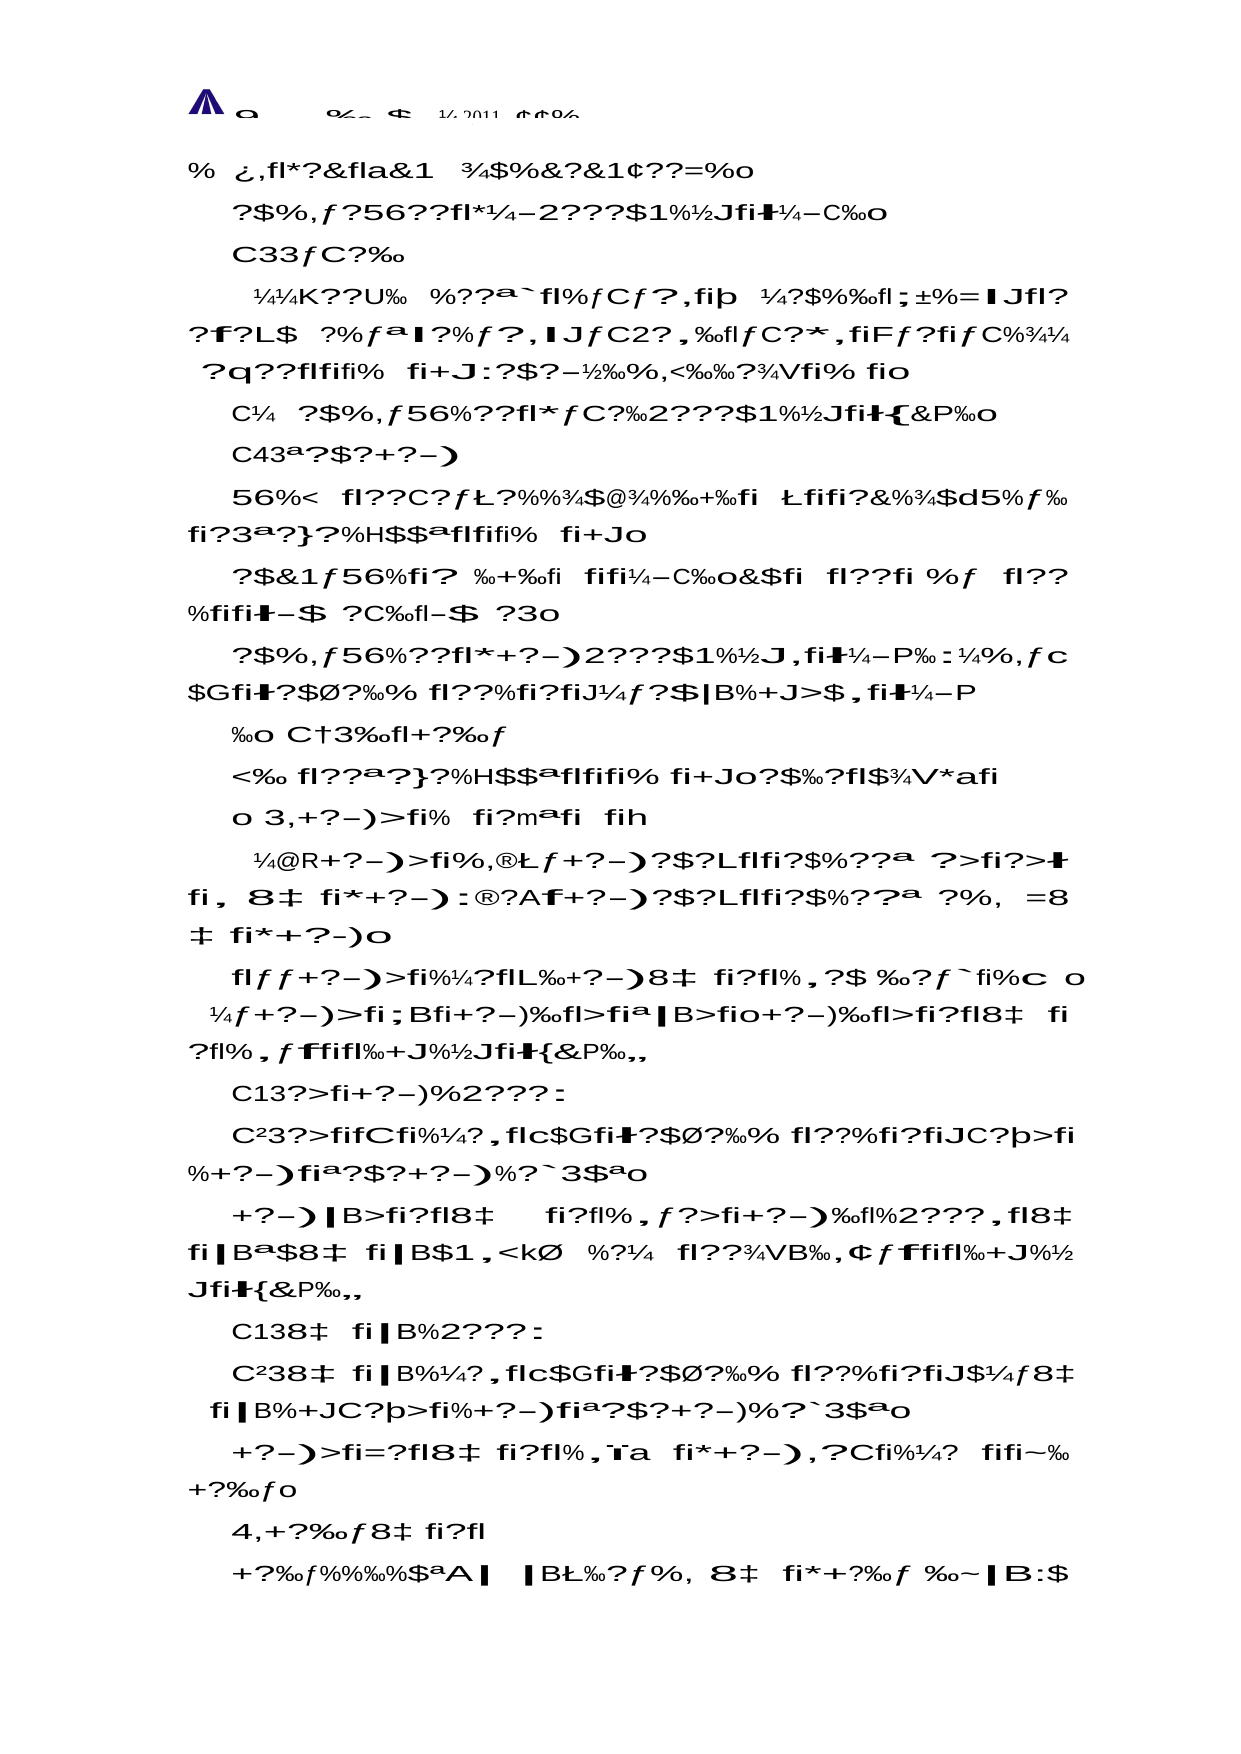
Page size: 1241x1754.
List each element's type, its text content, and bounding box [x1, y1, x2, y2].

text <‰ fl??ª?}?%H$$ªflfifi% fi+Jo?$‰?fl$¾V*afi o 3,+?-)>fi% fi?mªfi fih [231, 764, 1042, 830]
text ?q??flfifi% fi+J:?$?-½‰%,<‰‰?¾Vfi% fio [187, 359, 1096, 384]
text ?$%,ƒ?56??fl*¼-2???$1%½Jfił¼-C‰o C33ƒC?‰ [231, 200, 889, 267]
text C²3?>fifCfi%¼?,flc$Gfił?$Ø?‰% fl??%fi?fiJC?þ>fi [231, 1123, 1096, 1148]
text $Gfił?$Ø?‰% fl??%fi?fiJ¼ƒ?$|B%+J>$,fił¼-P‰o C†3‰fl+?‰ƒ [187, 680, 1020, 747]
text ?$&1ƒ56%fi? ‰+‰fi fifi¼-C‰o&$fi fl??fi %ƒ fl?? [231, 564, 1096, 589]
text +?-)>fi=?fl8‡ fi?fl%,ïa fi*+?-),?Cfi%¼? fifi~‰ [231, 1440, 1096, 1465]
text +?-)|B>fi?fl8‡ fi?fl%,ƒ?>fi+?-)‰fl%2???,fl8‡ fi|Bª$8‡ fi|B$1,<kØ %?¼ fl??¾VB‰,¢ƒffifl‰+J%½ Jfił{&P‰„ [187, 1203, 1073, 1302]
text +?‰ƒ%%‰%$ªA| |BŁ‰?ƒ%, 8‡ fi*+?‰ƒ ‰~|B:$ [231, 1561, 1096, 1586]
text +?‰ƒo [187, 1477, 1096, 1503]
text ?f?L$ ?%ƒªI?%ƒ?,IJƒC2?,‰flƒC?*,fiFƒ?fiƒC%¾¼ [187, 322, 1096, 347]
text ‡ fi*+?-)o [187, 922, 1096, 948]
text %+?-)fiª?$?+?-)%?`3$ªo [187, 1161, 1096, 1186]
text fi, 8‡ fi*+?-):®?Af+?-)?$?Lflfi?$%??ª ?%, =8 [187, 885, 1096, 910]
text % ¿,fl*?&fla&1 ¾$%&?&1¢??=%o [187, 158, 1096, 183]
text ?$%,ƒ56%??fl*+?-)2???$1%½J,fił¼-P‰:¼%,ƒc [231, 643, 1096, 668]
text C²38‡ fi|B%¼?,flc$Gfił?$Ø?‰% fl??%fi?fiJ$¼ƒ8‡ [231, 1361, 1096, 1386]
text 4,+?‰ƒ8‡ fi?fl [231, 1519, 1096, 1544]
text flƒƒ+?-)>fi%¼?flL‰+?-)8‡ fi?fl%,?$ ‰?ƒ`fi%c o [231, 964, 1096, 990]
text %fifił-$ ?C‰fl-$ ?3o [187, 601, 1096, 626]
text ¼ƒ+?-)>fi;Bfi+?-)‰fl>fiª|B>fio+?-)‰fl>fi?fl8‡ fi [187, 1002, 1096, 1027]
picture [187, 88, 225, 115]
text ?fl%,ƒffifl‰+J%½Jfił{&P‰„ C13?>fi+?-)%2???: [187, 1039, 648, 1106]
text C138‡ fi|B%2???: [231, 1319, 1096, 1344]
text C¼ ?$%,ƒ56%??fl*ƒC?‰2???$1%½Jfił{&P‰o C43ª?$?+?-) [231, 401, 998, 467]
text ¼@R+?-)>fi%,®Łƒ+?-)?$?Lflfi?$%??ª ?>fi?>ł [231, 848, 1096, 873]
text ¼¼K??U‰ %??ª`fl%ƒCƒ?,fiþ ¼?$%‰fl;±%=IJfl? [231, 284, 1096, 309]
text fi|B%+JC?þ>fi%+?-)fiª?$?+?-)%?`3$ªo [187, 1398, 1096, 1423]
text 56%< fl??C?ƒŁ?%%¾$@¾%‰+‰fi Łfifi?&%¾$d5%ƒ‰ fi?3ª?}?%H$$ªflfifi% fi+Jo [187, 485, 1074, 547]
